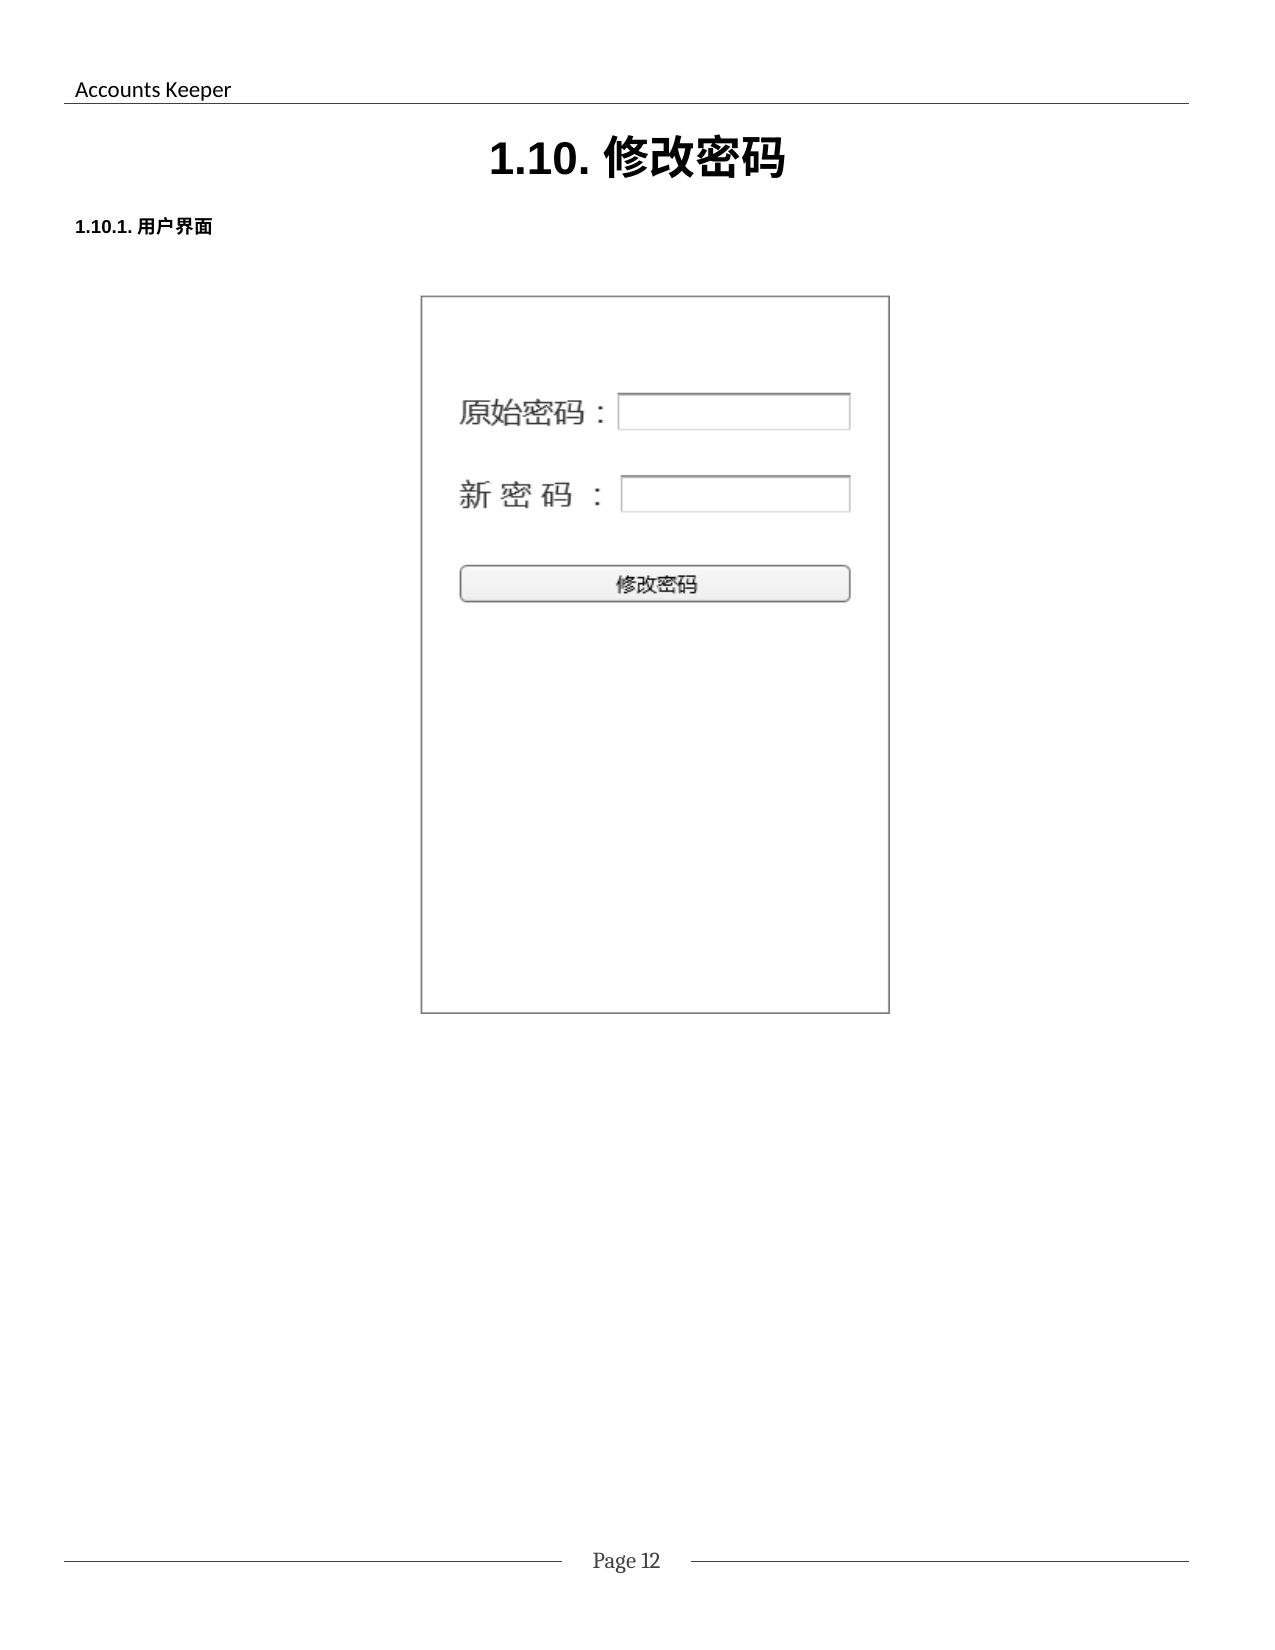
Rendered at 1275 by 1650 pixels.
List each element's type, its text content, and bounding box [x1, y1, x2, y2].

subtitle 修改密码 [75, 126, 1200, 188]
subtitle 用户界面 [75, 213, 1200, 239]
picture [385, 251, 890, 1014]
